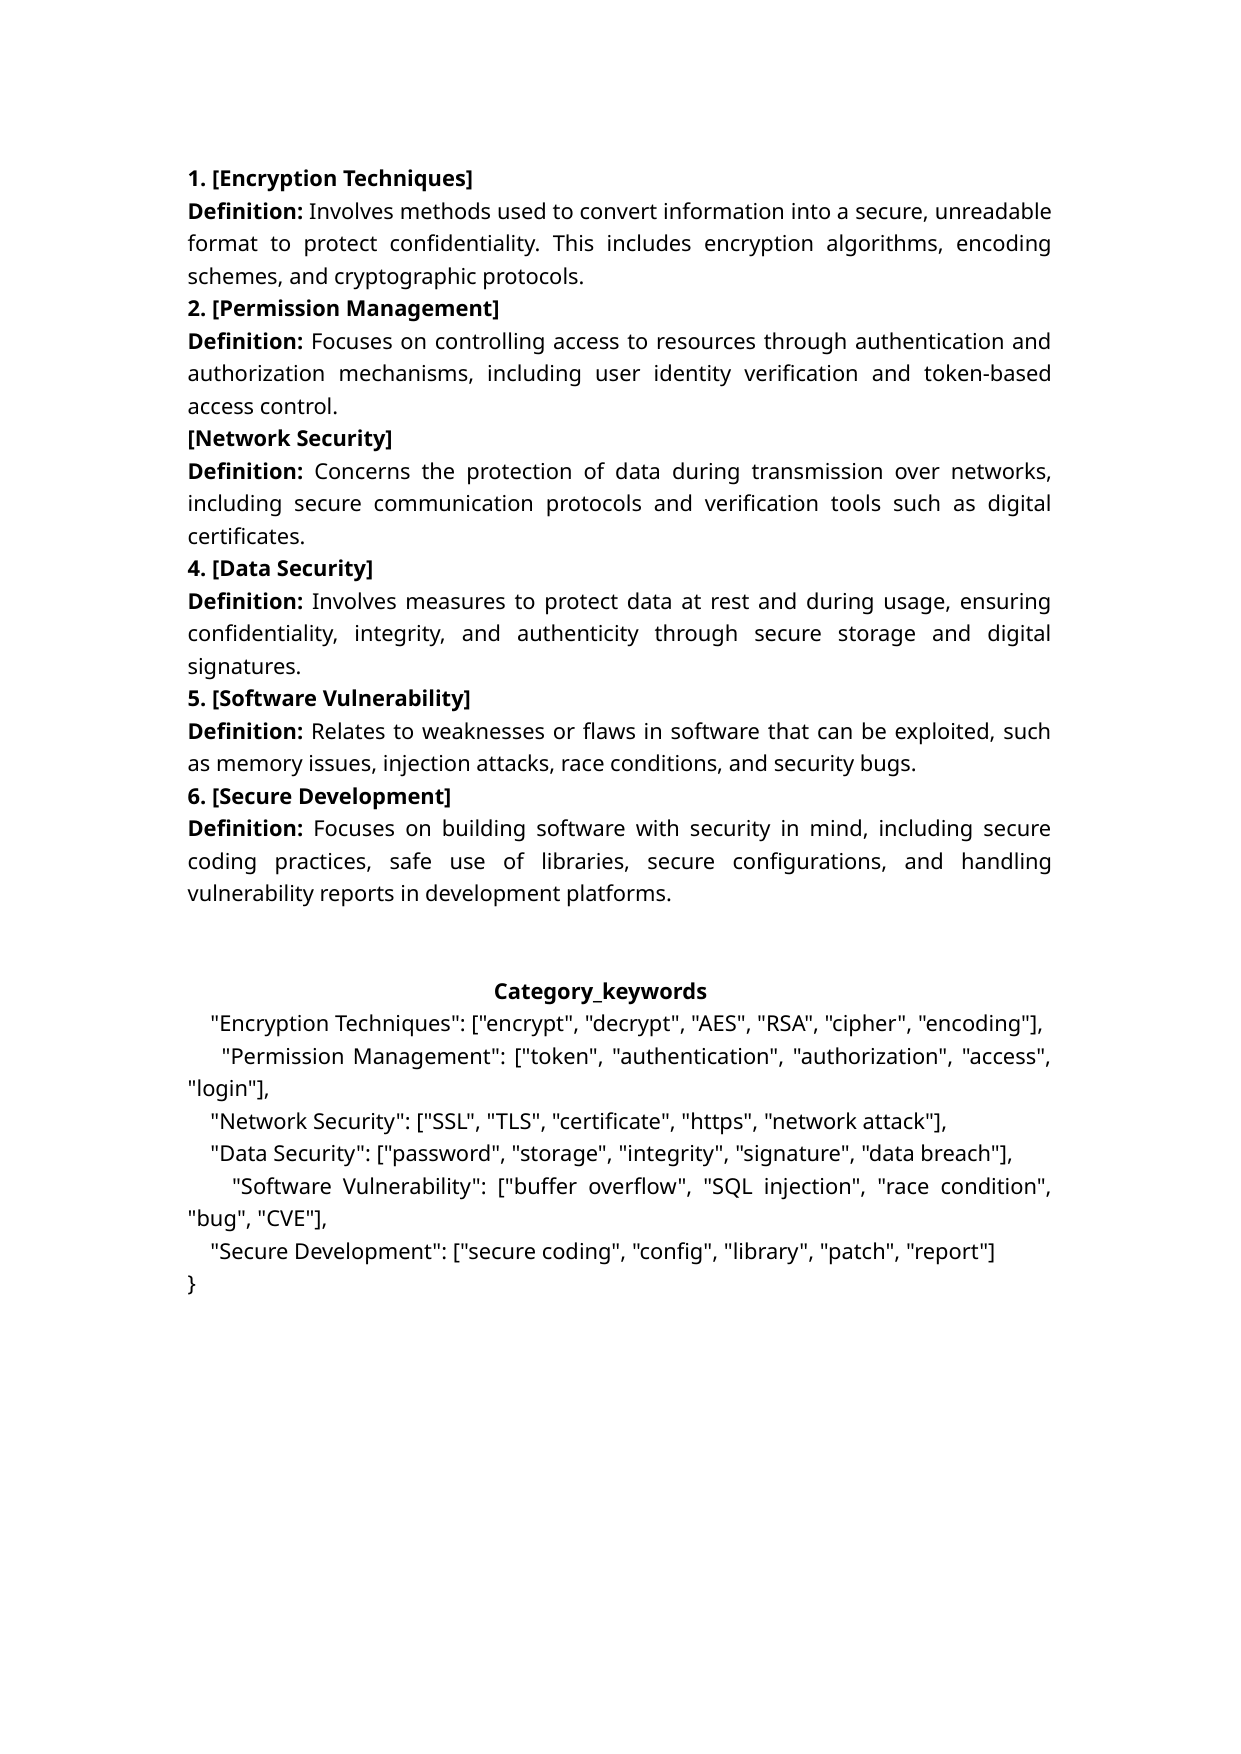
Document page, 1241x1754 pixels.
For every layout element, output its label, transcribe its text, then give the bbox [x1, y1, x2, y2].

text 5. [Software Vulnerability] [187, 682, 1053, 714]
text Definition: Involves measures to protect data at rest and during usage, ensuring confidentiality, integrity, and authenticity through secure storage and digital signatures. [187, 584, 1053, 682]
text Category_keywords [187, 974, 1053, 1007]
text "Data Security": ["password", "storage", "integrity", "signature", "data breach"], [187, 1137, 1053, 1169]
text 2. [Permission Management] [187, 292, 1053, 324]
text } [187, 1267, 1053, 1299]
text Definition: Relates to weaknesses or flaws in software that can be exploited, such as memory issues, injection attacks, race conditions, and security bugs. [187, 714, 1053, 779]
text "Software Vulnerability": ["buffer overflow", "SQL injection", "race condition", "bug", "CVE"], [187, 1169, 1053, 1234]
text [Network Security] [187, 422, 1053, 454]
text "Permission Management": ["token", "authentication", "authorization", "access", "login"], [187, 1039, 1053, 1104]
text Definition: Focuses on controlling access to resources through authentication and authorization mechanisms, including user identity verification and token-based access control. [187, 324, 1053, 422]
text 6. [Secure Development] [187, 779, 1053, 812]
text "Network Security": ["SSL", "TLS", "certificate", "https", "network attack"], [187, 1104, 1053, 1137]
text 1. [Encryption Techniques] [187, 162, 1053, 194]
text Definition: Concerns the protection of data during transmission over networks, including secure communication protocols and verification tools such as digital certificates. [187, 454, 1053, 552]
text "Secure Development": ["secure coding", "config", "library", "patch", "report"] [187, 1234, 1053, 1267]
text Definition: Focuses on building software with security in mind, including secure coding practices, safe use of libraries, secure configurations, and handling vulnerability reports in development platforms. [187, 812, 1053, 909]
text Definition: Involves methods used to convert information into a secure, unreadable format to protect confidentiality. This includes encryption algorithms, encoding schemes, and cryptographic protocols. [187, 194, 1053, 292]
text 4. [Data Security] [187, 552, 1053, 584]
text "Encryption Techniques": ["encrypt", "decrypt", "AES", "RSA", "cipher", "encoding"], [187, 1007, 1053, 1039]
